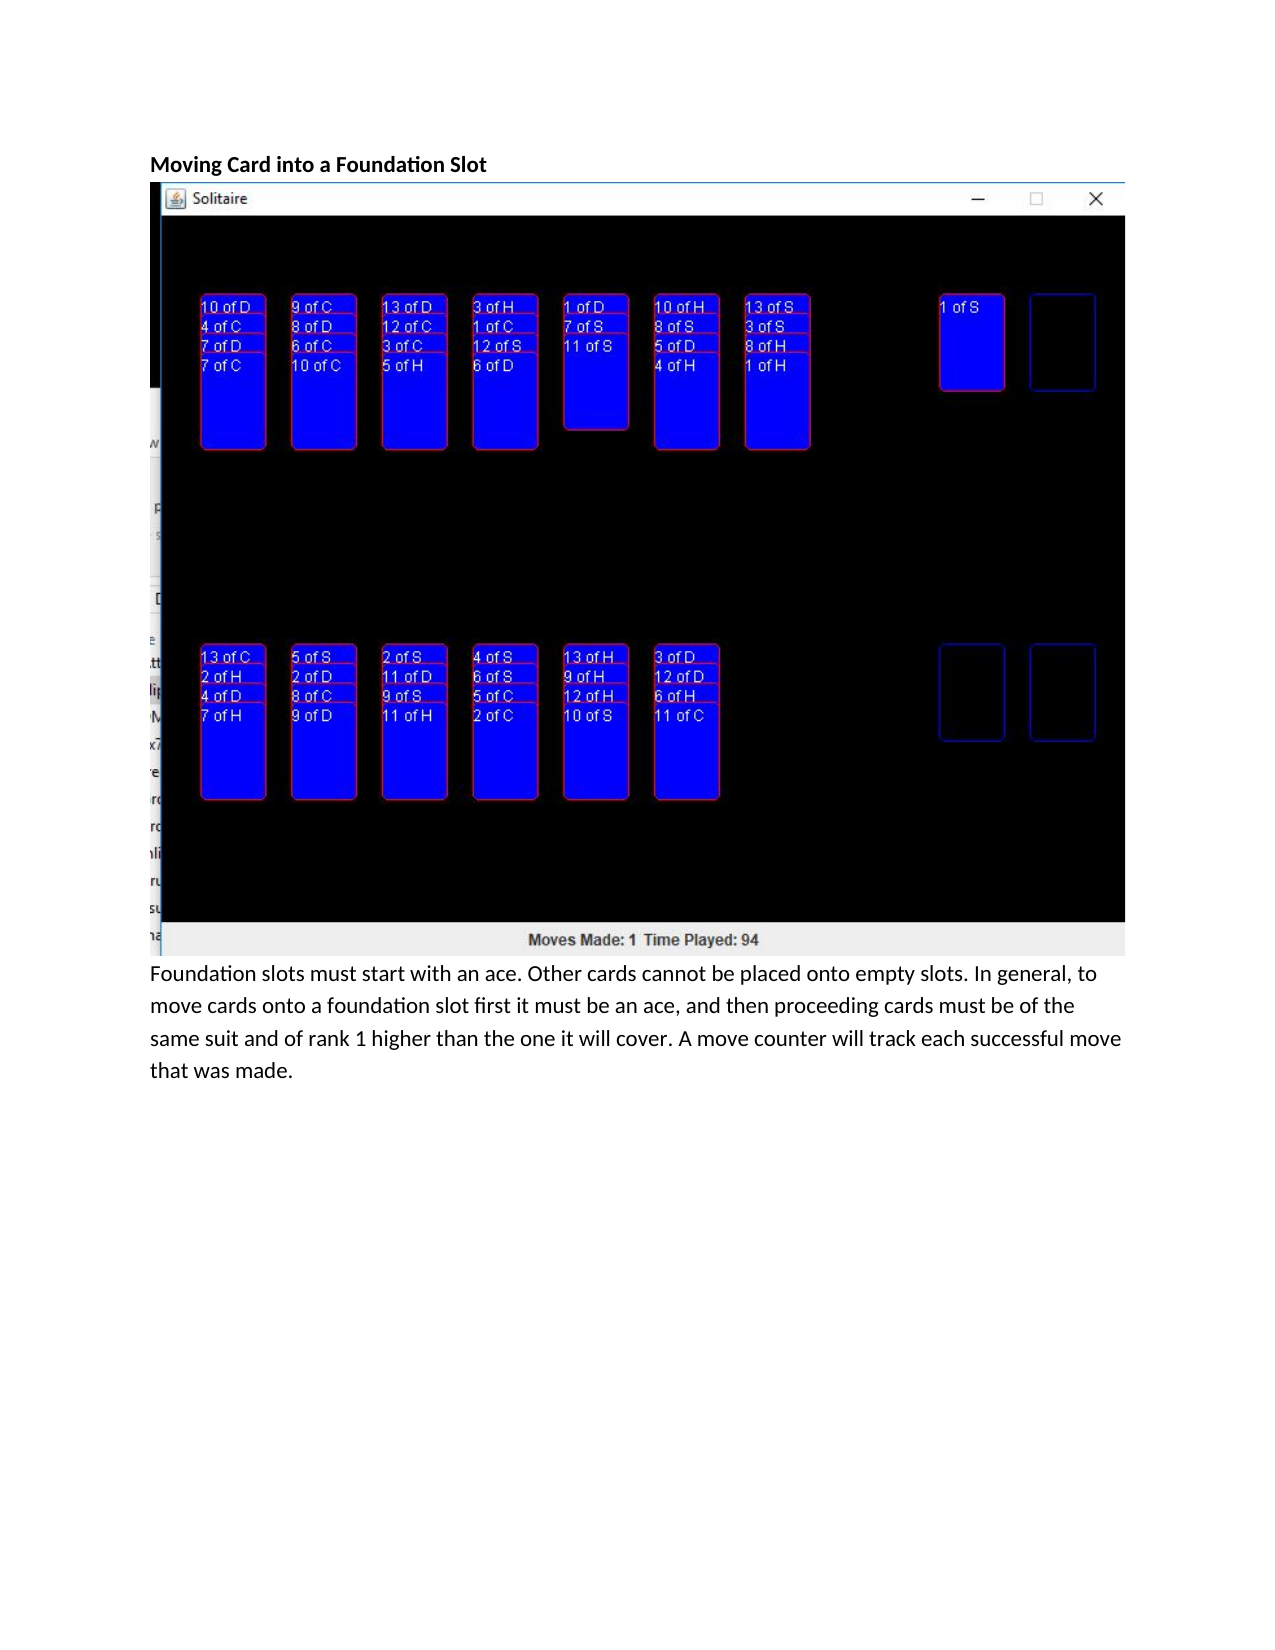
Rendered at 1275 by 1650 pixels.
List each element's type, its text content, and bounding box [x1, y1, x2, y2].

picture [150, 182, 1125, 956]
text Moving Card into a Foundation Slot [150, 150, 1125, 178]
text Foundation slots must start with an ace. Other cards cannot be placed onto empty slots. In general, to move cards onto a foundation slot first it must be an ace, and then proceeding cards must be of the same suit and of rank 1 higher than the one it will cover. A move counter will track each successful move that was made. [150, 959, 1125, 1084]
